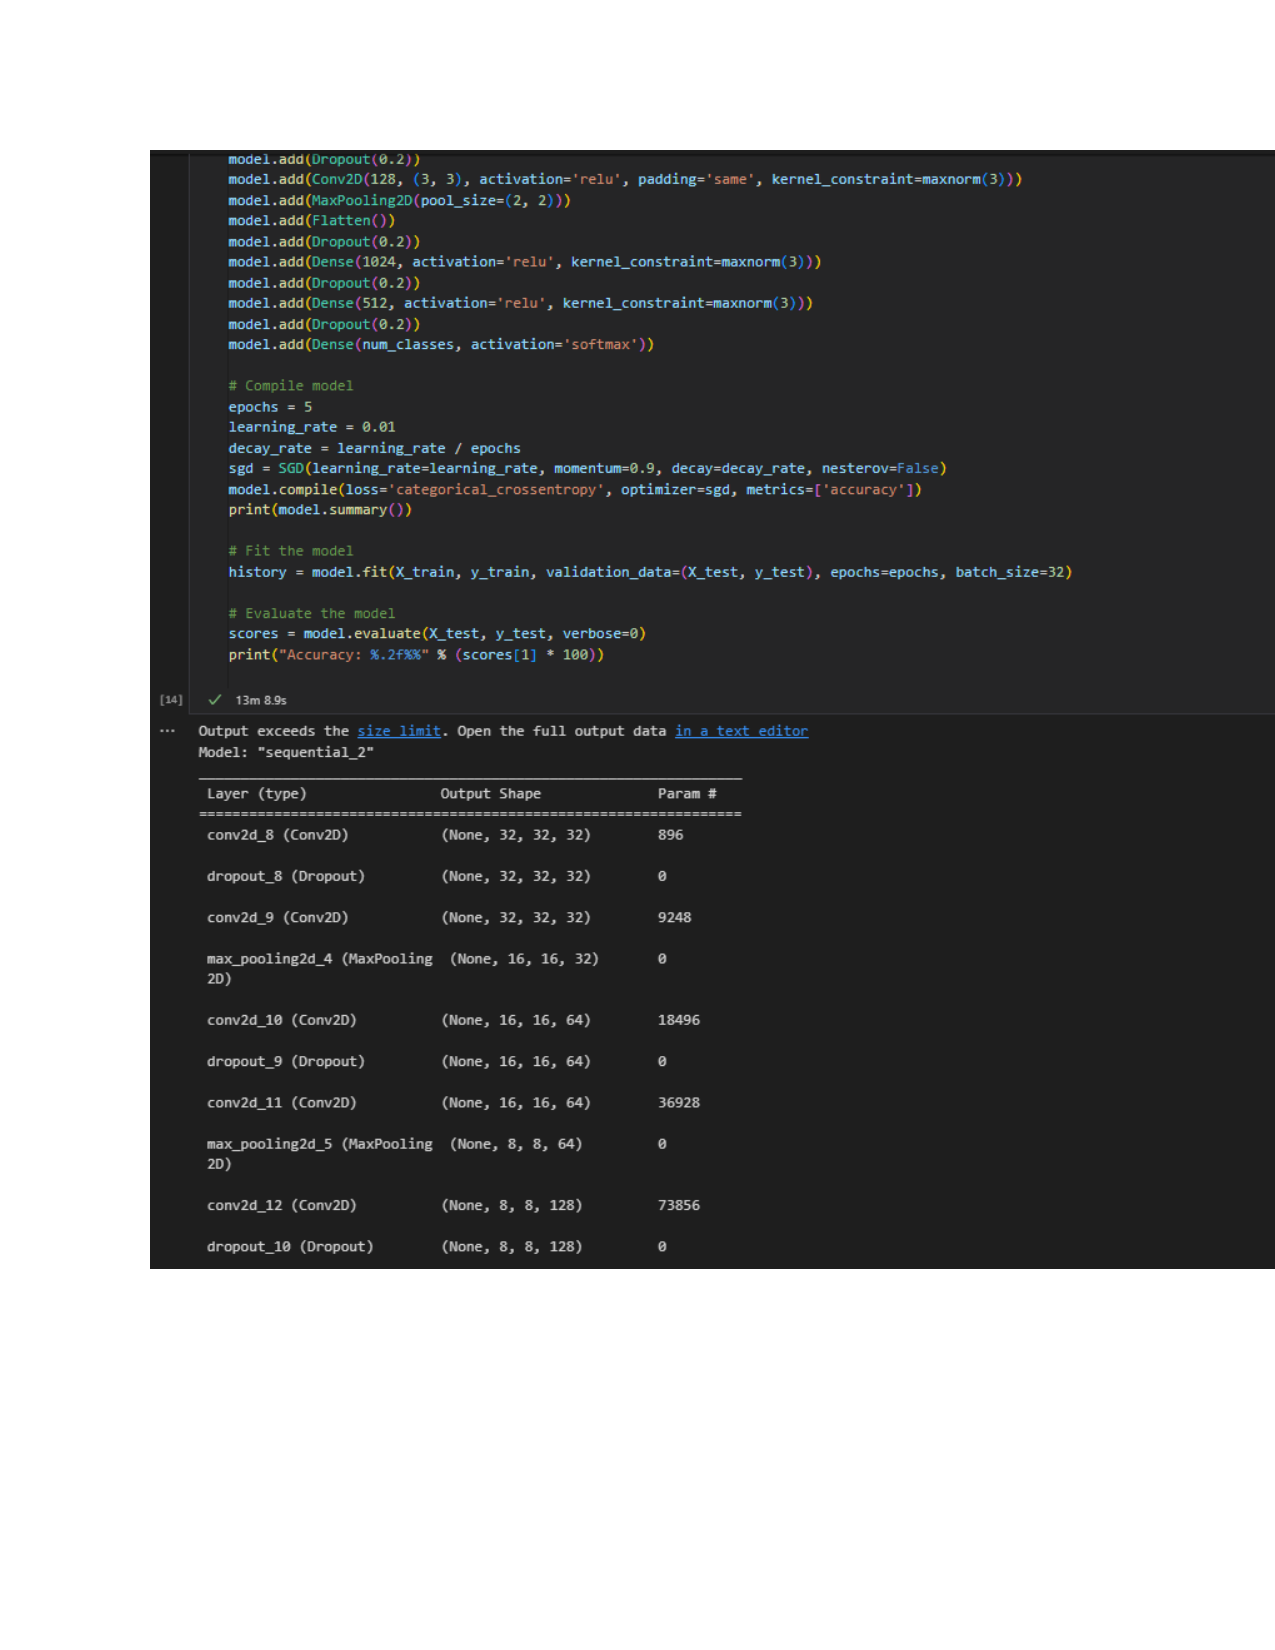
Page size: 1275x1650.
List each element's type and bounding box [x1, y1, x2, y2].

picture [150, 150, 1275, 1269]
